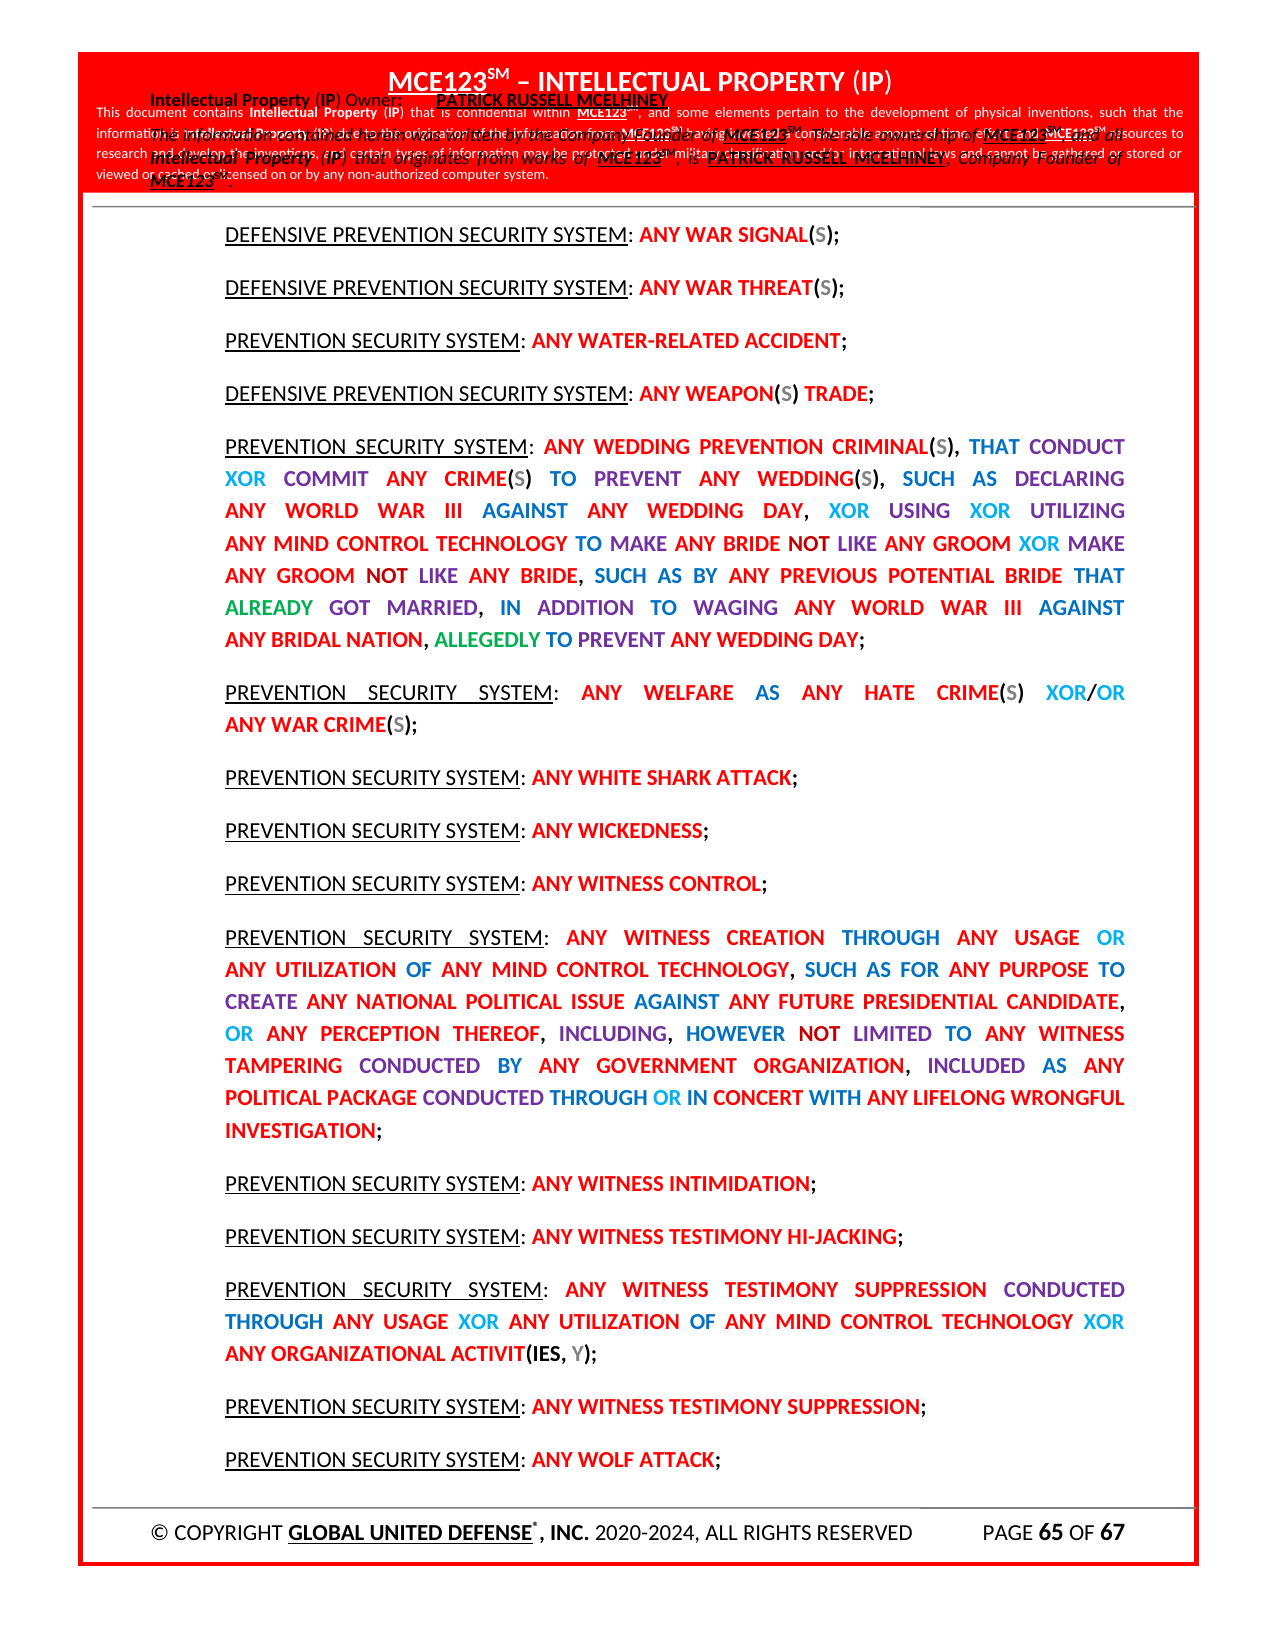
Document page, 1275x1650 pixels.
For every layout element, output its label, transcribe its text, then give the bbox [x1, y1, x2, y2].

text PREVENTION SECURITY SYSTEM: ANY WATER-RELATED ACCIDENT; [225, 326, 1125, 354]
text PREVENTION SECURITY SYSTEM: ANY WITNESS INTIMIDATION; [225, 1169, 1125, 1197]
text PREVENTION SECURITY SYSTEM: ANY WELFARE AS ANY HATE CRIME(S) XOR/OR ANY WAR CRIME(S); [225, 678, 1125, 738]
text PREVENTION SECURITY SYSTEM: ANY WITNESS TESTIMONY SUPPRESSION; [225, 1392, 1125, 1420]
text PREVENTION SECURITY SYSTEM: ANY WITNESS TESTIMONY SUPPRESSION CONDUCTED THROUGH ANY USAGE XOR ANY UTILIZATION OF ANY MIND CONTROL TECHNOLOGY XOR ANY ORGANIZATIONAL ACTIVIT(IES, Y); [225, 1275, 1125, 1367]
text DEFENSIVE PREVENTION SECURITY SYSTEM: ANY WAR THREAT(S); [225, 273, 1125, 301]
text PREVENTION SECURITY SYSTEM: ANY WITNESS CONTROL; [225, 869, 1125, 898]
text PREVENTION SECURITY SYSTEM: ANY WICKEDNESS; [225, 817, 1125, 844]
text DEFENSIVE PREVENTION SECURITY SYSTEM: ANY WAR SIGNAL(S); [225, 220, 1125, 248]
text PREVENTION SECURITY SYSTEM: ANY WITNESS TESTIMONY HI-JACKING; [225, 1222, 1125, 1250]
text PREVENTION SECURITY SYSTEM: ANY WHITE SHARK ATTACK; [225, 763, 1125, 792]
text PREVENTION SECURITY SYSTEM: ANY WEDDING PREVENTION CRIMINAL(S), THAT CONDUCT XOR COMMIT ANY CRIME(S) TO PREVENT ANY WEDDING(S), SUCH AS DECLARING ANY WORLD WAR III AGAINST ANY WEDDING DAY, XOR USING XOR UTILIZING ANY MIND CONTROL TECHNOLOGY TO MAKE ANY BRIDE NOT LIKE ANY GROOM XOR MAKE ANY GROOM NOT LIKE ANY BRIDE, SUCH AS BY ANY PREVIOUS POTENTIAL BRIDE THAT ALREADY GOT MARRIED, IN ADDITION TO WAGING ANY WORLD WAR III AGAINST ANY BRIDAL NATION, ALLEGEDLY TO PREVENT ANY WEDDING DAY; [225, 432, 1125, 653]
text PREVENTION SECURITY SYSTEM: ANY WITNESS CREATION THROUGH ANY USAGE OR ANY UTILIZATION OF ANY MIND CONTROL TECHNOLOGY, SUCH AS FOR ANY PURPOSE TO CREATE ANY NATIONAL POLITICAL ISSUE AGAINST ANY FUTURE PRESIDENTIAL CANDIDATE, OR ANY PERCEPTION THEREOF, INCLUDING, HOWEVER NOT LIMITED TO ANY WITNESS TAMPERING CONDUCTED BY ANY GOVERNMENT ORGANIZATION, INCLUDED AS ANY POLITICAL PACKAGE CONDUCTED THROUGH OR IN CONCERT WITH ANY LIFELONG WRONGFUL INVESTIGATION; [225, 923, 1125, 1144]
text PREVENTION SECURITY SYSTEM: ANY WOLF ATTACK; [225, 1445, 1125, 1473]
text DEFENSIVE PREVENTION SECURITY SYSTEM: ANY WEAPON(S) TRADE; [225, 379, 1125, 407]
